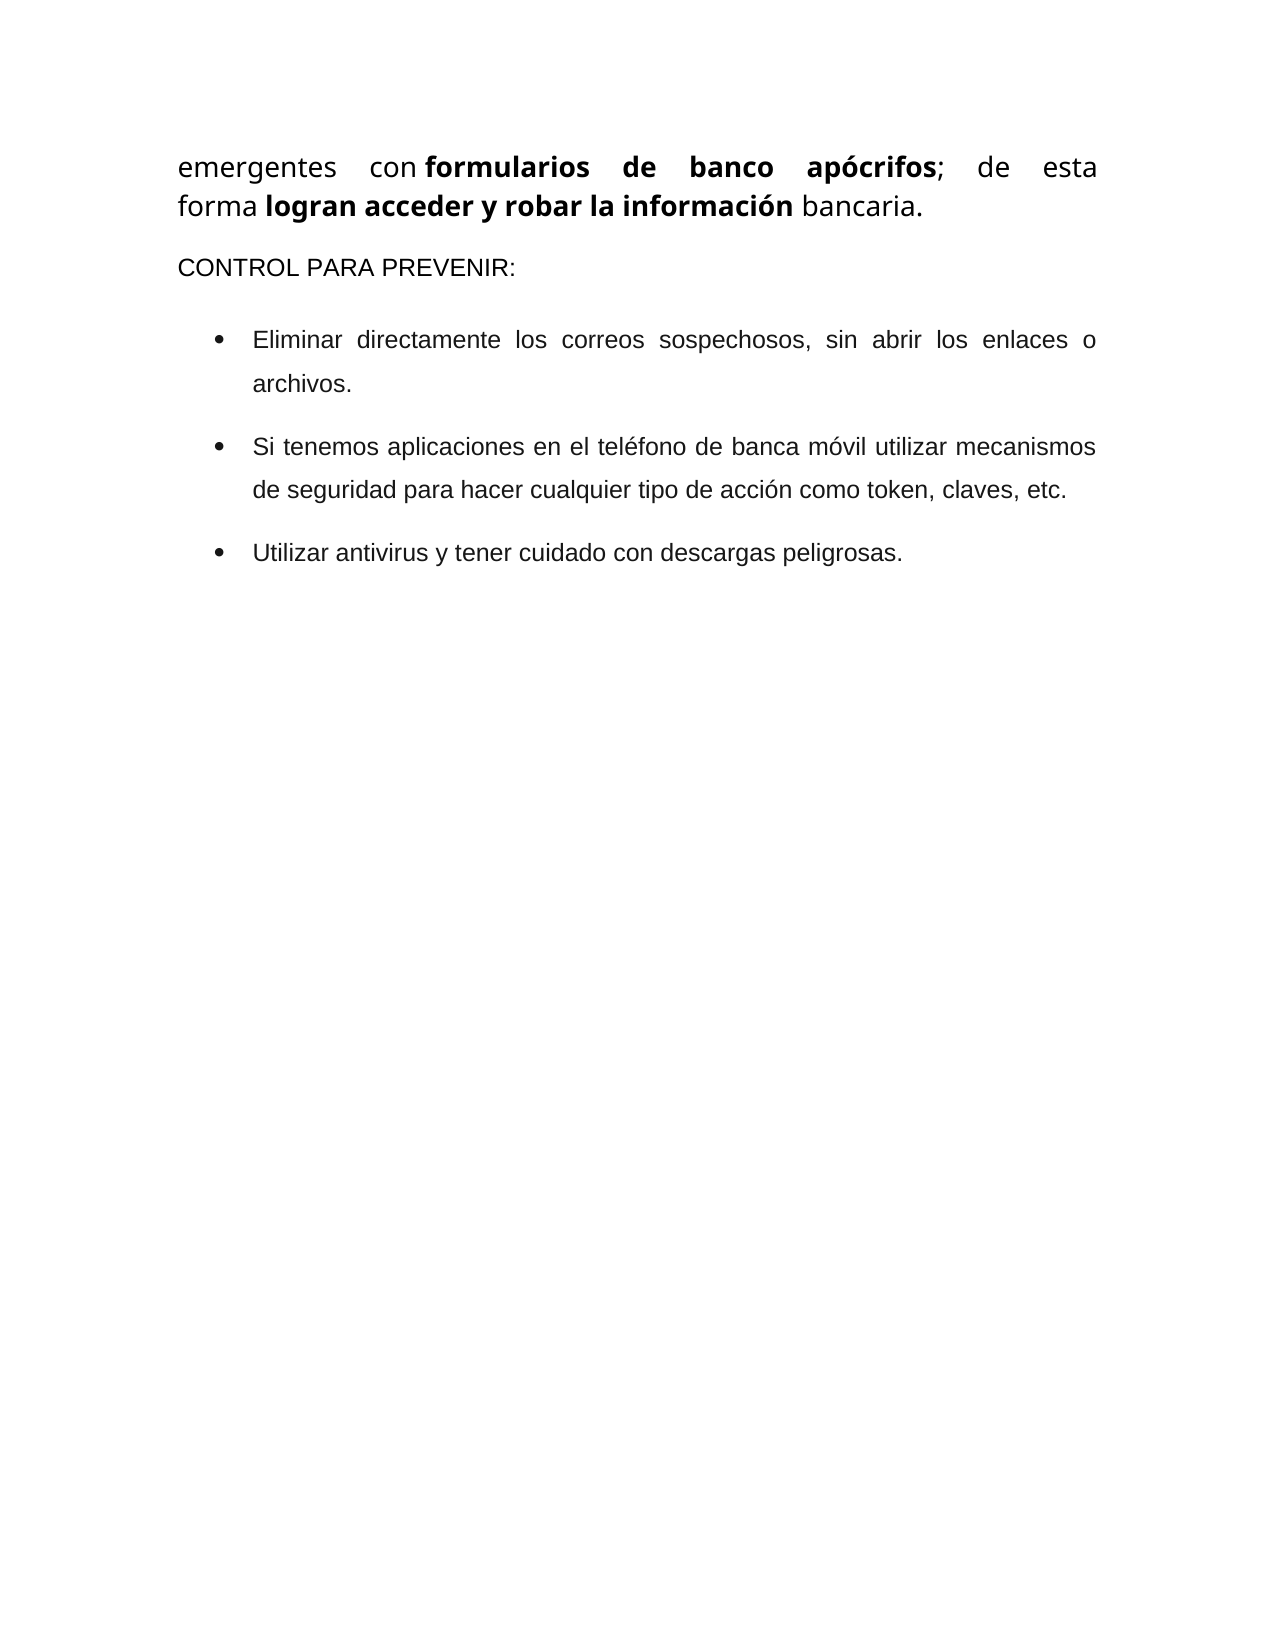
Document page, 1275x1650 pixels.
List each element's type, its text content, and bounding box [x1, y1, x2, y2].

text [177, 148, 1098, 224]
list Si tenemos aplicaciones en el teléfono de banca móvil utilizar mecanismos de seguridad para hacer cualquier tipo de acción como token, claves, etc. [215, 417, 1098, 504]
list Utilizar antivirus y tener cuidado con descargas peligrosas. [215, 523, 1098, 567]
list Eliminar directamente los correos sospechosos, sin abrir los enlaces o archivos. [215, 310, 1098, 398]
text CONTROL PARA PREVENIR: [177, 253, 1098, 282]
